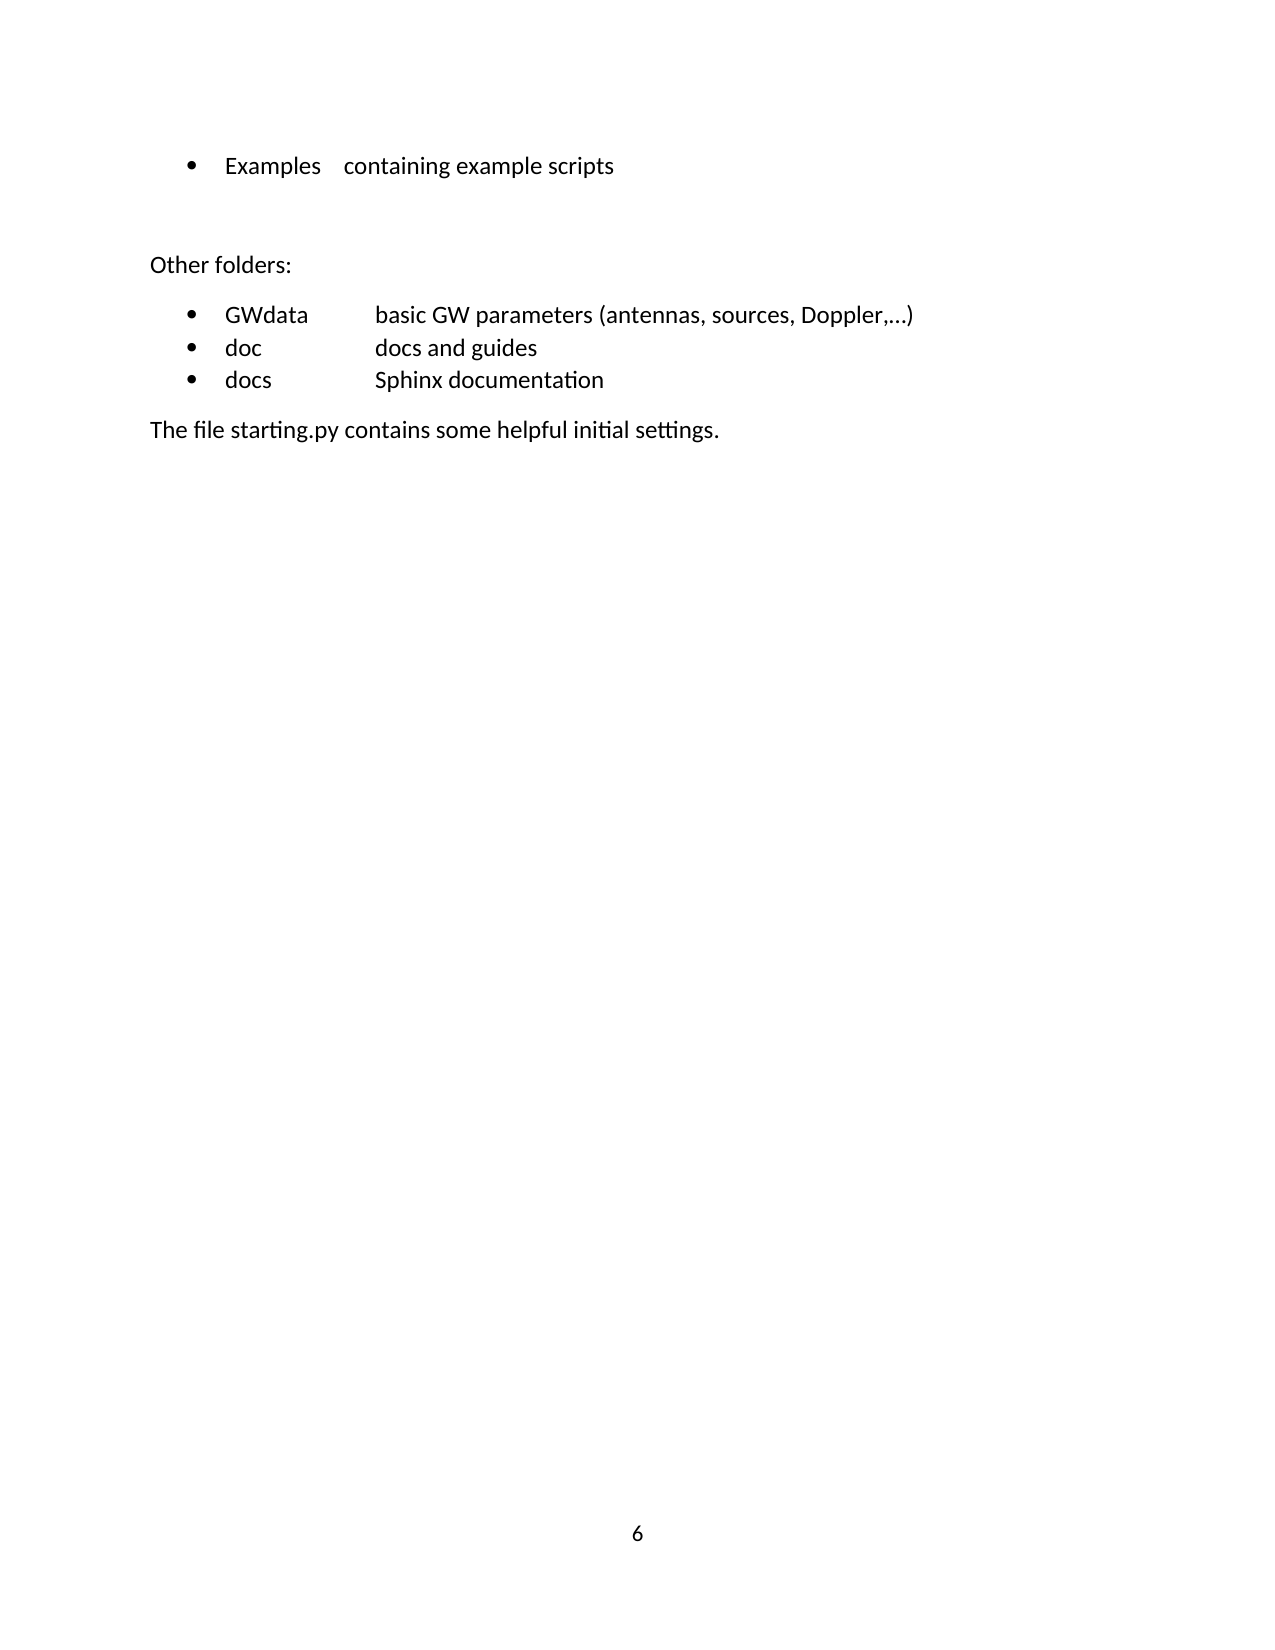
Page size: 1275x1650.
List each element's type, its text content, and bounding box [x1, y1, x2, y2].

list docs Sphinx documentation [187, 364, 1125, 395]
text Other folders: [150, 249, 1125, 280]
text The file starting.py contains some helpful initial settings. [150, 414, 1125, 445]
list Examples containing example scripts [187, 150, 1125, 181]
list GWdata basic GW parameters (antennas, sources, Doppler,…) [187, 299, 1125, 329]
list doc docs and guides [187, 332, 1125, 362]
